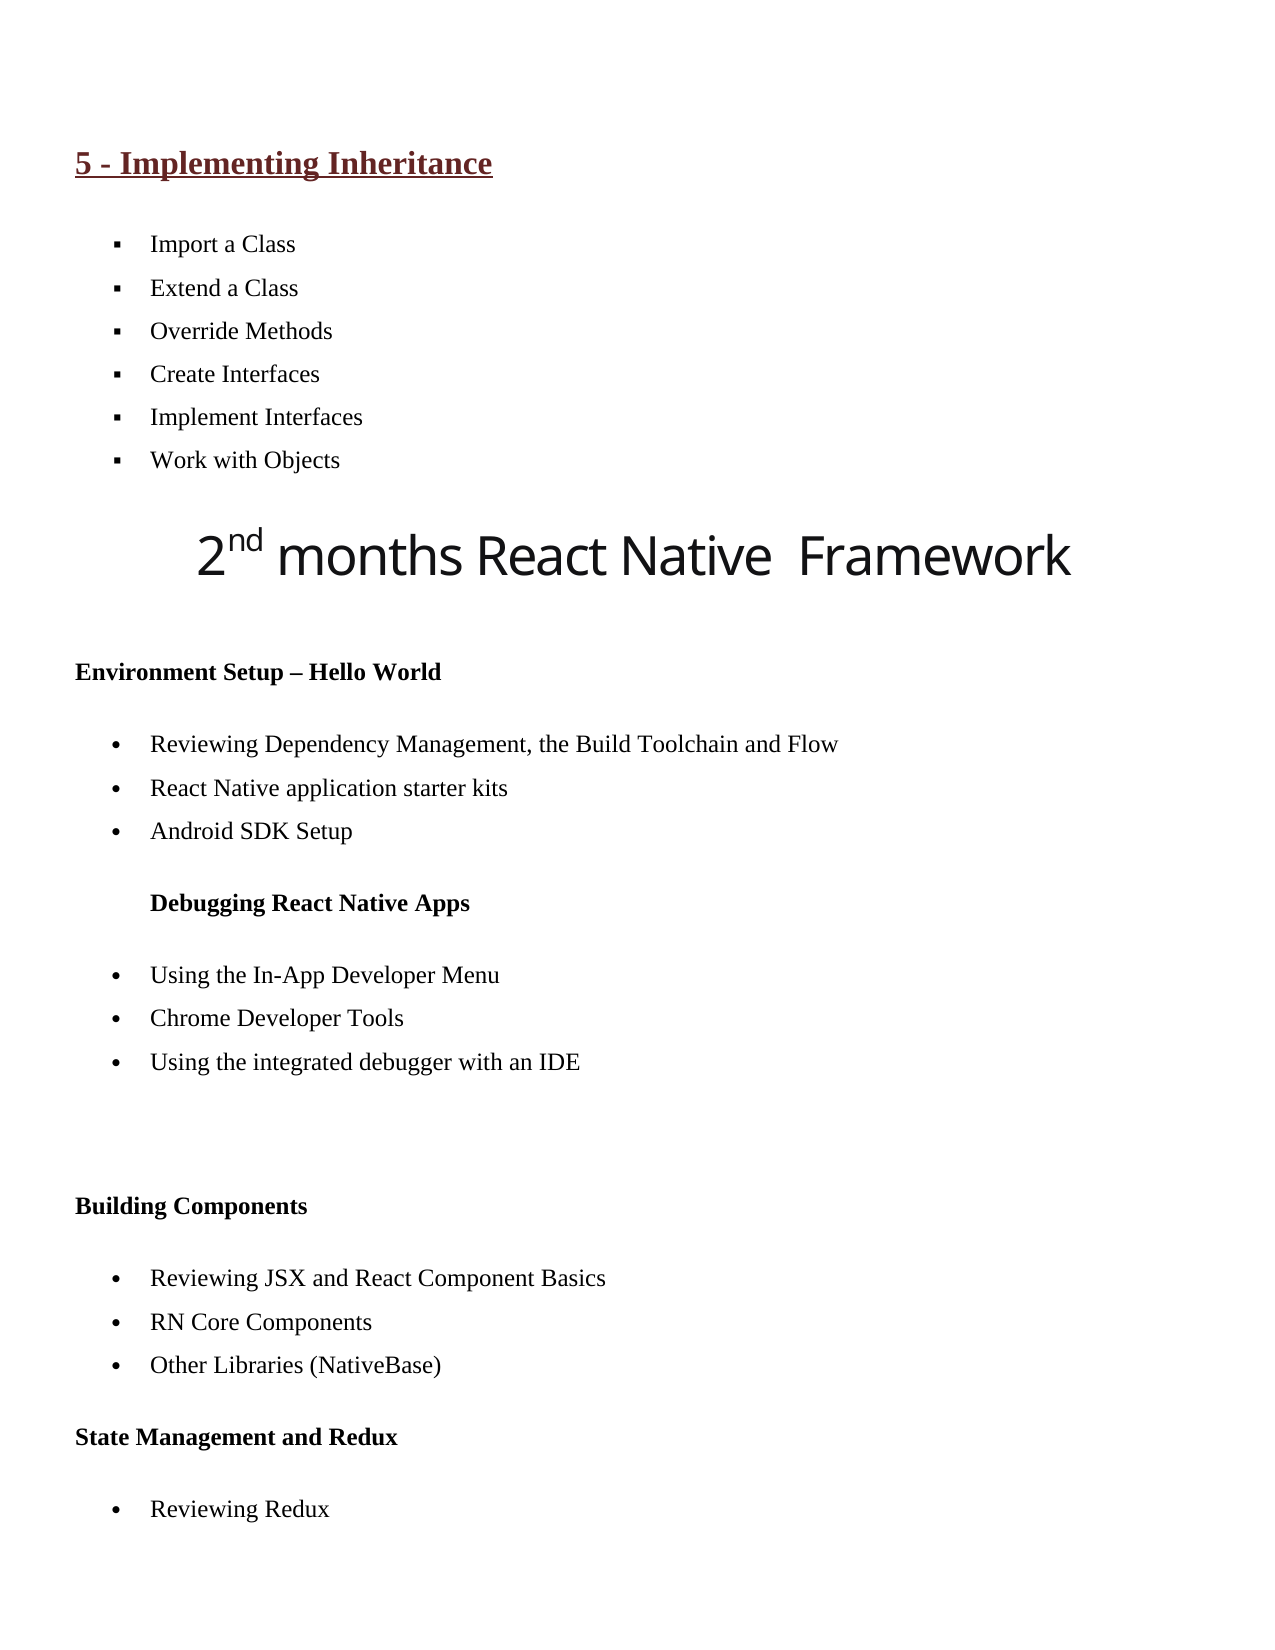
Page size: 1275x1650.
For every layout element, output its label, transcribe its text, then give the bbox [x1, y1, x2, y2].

list Work with Objects [112, 445, 1200, 474]
list Reviewing Dependency Management, the Build Toolchain and Flow [112, 729, 1200, 758]
text Building Components [75, 1191, 1200, 1220]
list Implement Interfaces [112, 402, 1200, 431]
subtitle 2nd months React Native Framework [75, 517, 1195, 591]
list Extend a Class [112, 273, 1200, 301]
list Using the integrated debugger with an IDE [112, 1047, 1200, 1075]
text 5 - Implementing Inheritance [75, 143, 1200, 181]
list Create Interfaces [112, 359, 1200, 388]
text Environment Setup – Hello World [75, 657, 1200, 686]
list Override Methods [112, 316, 1200, 344]
list Import a Class [112, 229, 1200, 258]
list Using the In-App Developer Menu [112, 960, 1200, 989]
list Chrome Developer Tools [112, 1003, 1200, 1032]
list Android SDK Setup [112, 816, 1200, 844]
list RN Core Components [112, 1307, 1200, 1335]
list Reviewing Redux [112, 1494, 1200, 1523]
text State Management and Redux [75, 1422, 1200, 1451]
text Debugging React Native Apps [150, 888, 1200, 917]
list React Native application starter kits [112, 773, 1200, 801]
list Reviewing JSX and React Component Basics [112, 1263, 1200, 1292]
list Other Libraries (NativeBase) [112, 1350, 1200, 1378]
